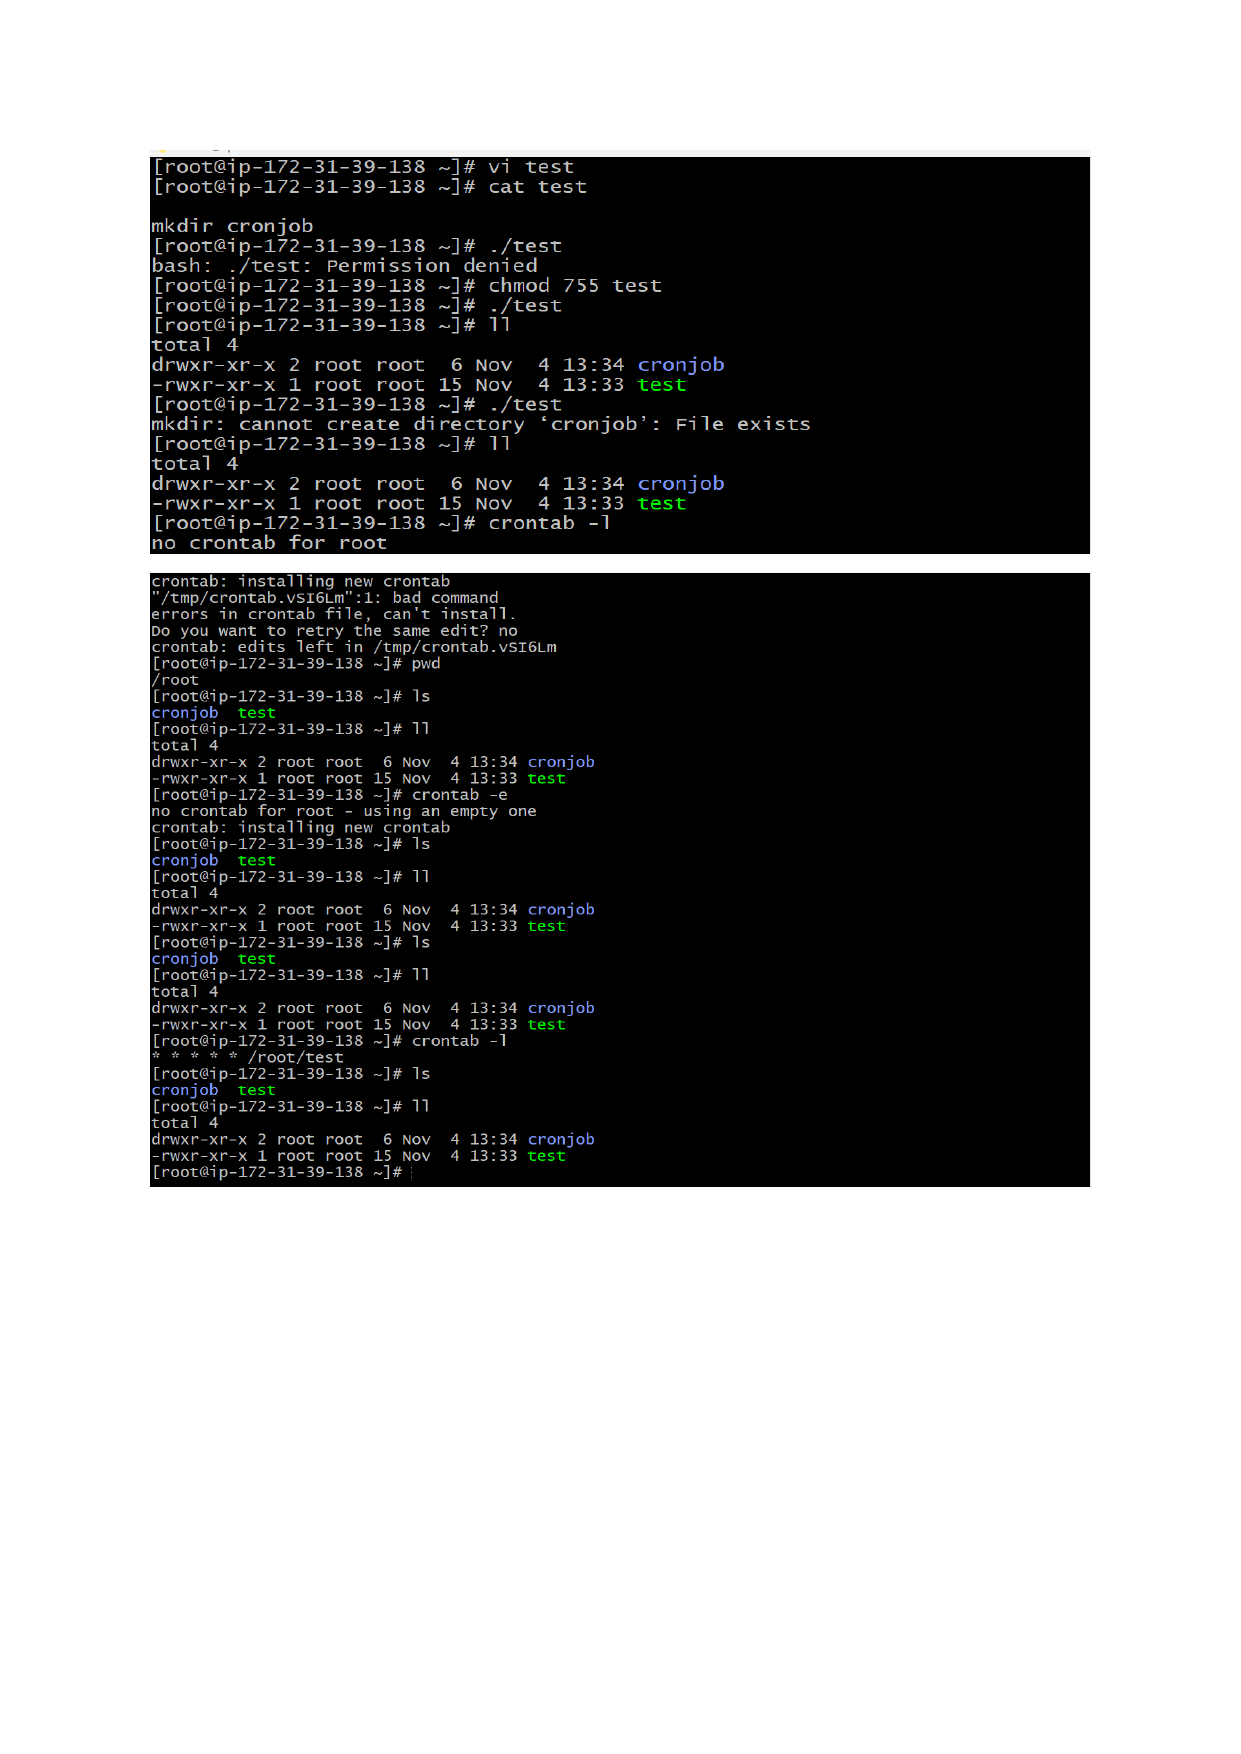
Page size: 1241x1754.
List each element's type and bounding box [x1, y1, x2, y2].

picture [150, 150, 1091, 554]
picture [150, 572, 1091, 1187]
